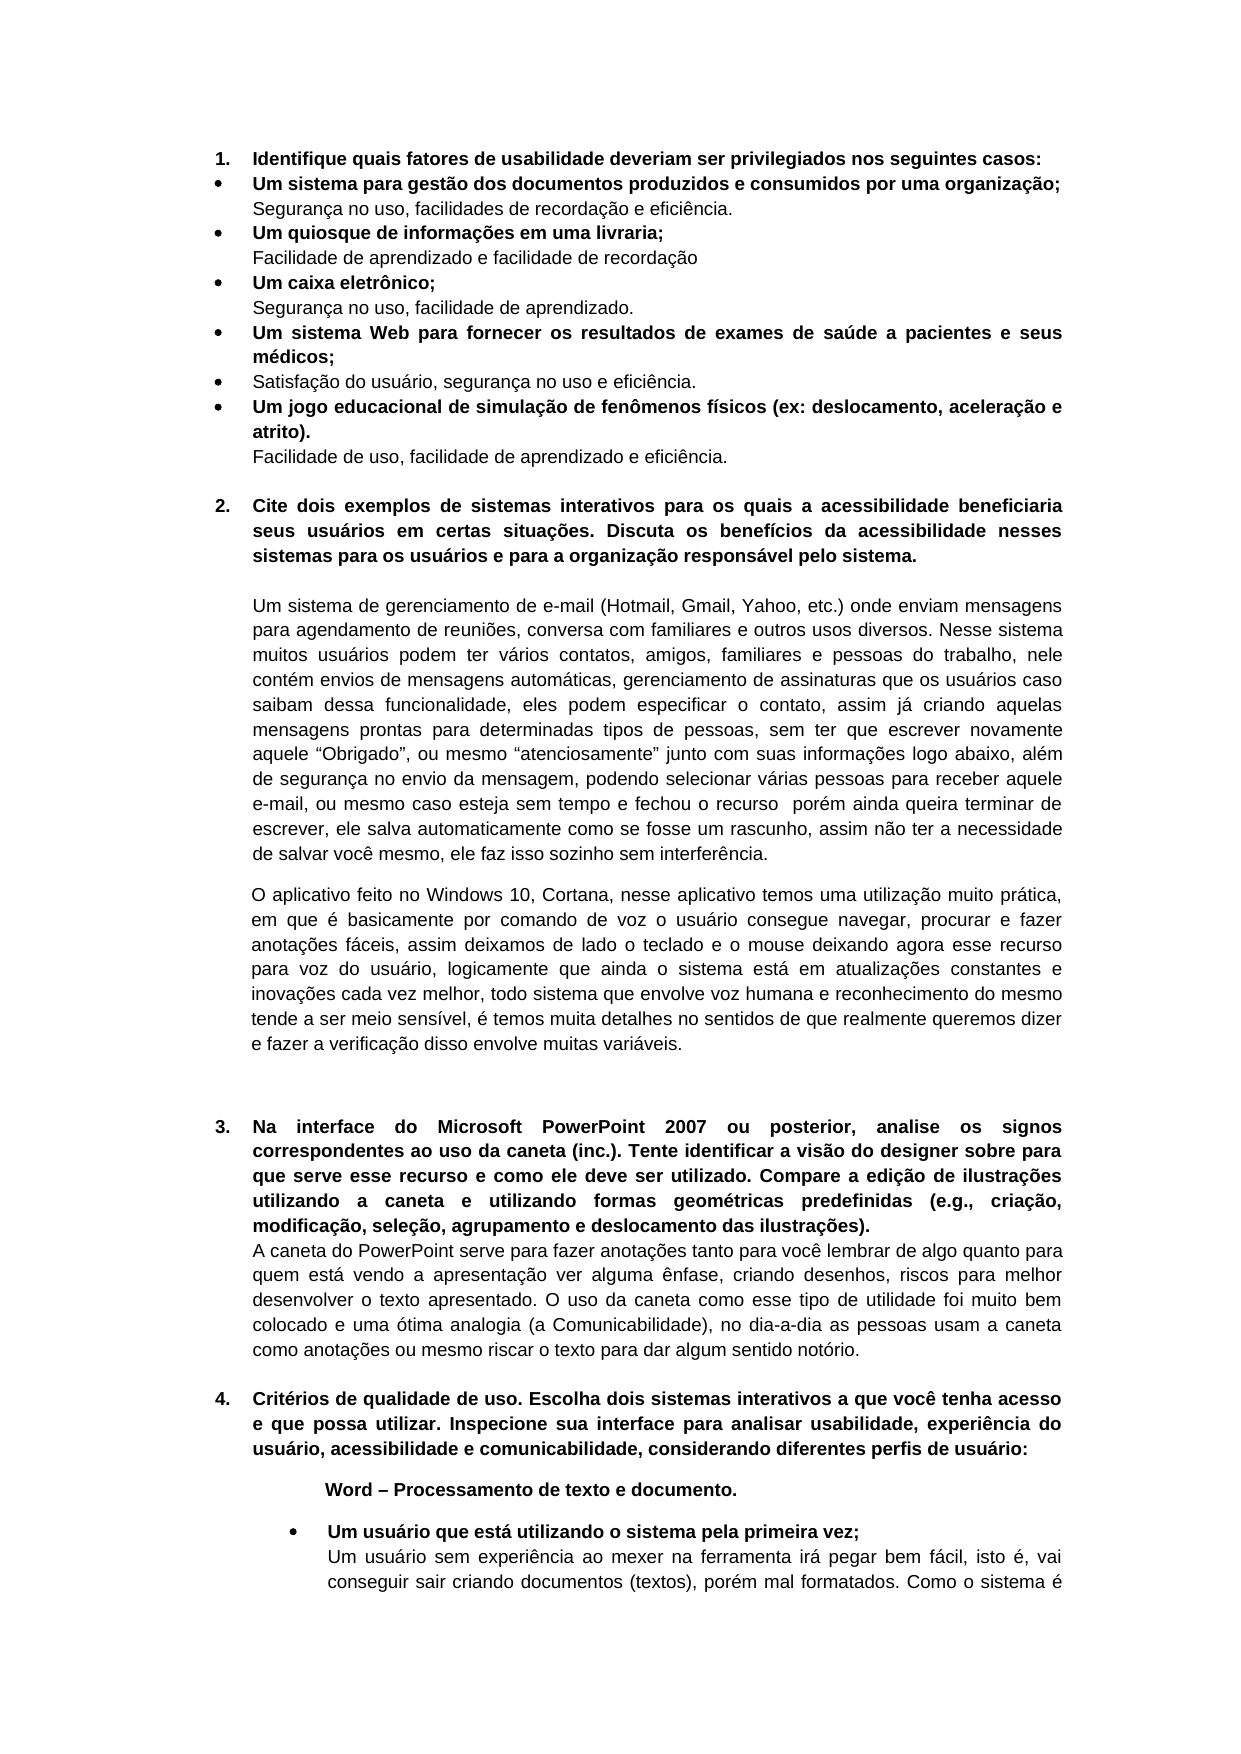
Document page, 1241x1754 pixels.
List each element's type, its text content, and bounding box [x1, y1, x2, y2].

list Segurança no uso, facilidade de aprendizado. [252, 297, 1063, 318]
list Critérios de qualidade de uso. Escolha dois sistemas interativos a que você tenha acesso e que possa utilizar. Inspecione sua interface para analisar usabilidade, experiência do usuário, acessibilidade e comunicabilidade, considerando diferentes perfis de usuário: [215, 1388, 1063, 1459]
list Facilidade de uso, facilidade de aprendizado e eficiência. [252, 446, 1063, 467]
list Um sistema de gerenciamento de e-mail (Hotmail, Gmail, Yahoo, etc.) onde enviam mensagens para agendamento de reuniões, conversa com familiares e outros usos diversos. Nesse sistema muitos usuários podem ter vários contatos, amigos, familiares e pessoas do trabalho, nele contém envios de mensagens automáticas, gerenciamento de assinaturas que os usuários caso saibam dessa funcionalidade, eles podem especificar o contato, assim já criando aquelas mensagens prontas para determinadas tipos de pessoas, sem ter que escrever novamente aquele “Obrigado”, ou mesmo “atenciosamente” junto com suas informações logo abaixo, além de segurança no envio da mensagem, podendo selecionar várias pessoas para receber aquele e-mail, ou mesmo caso esteja sem tempo e fechou o recurso porém ainda queira terminar de escrever, ele salva automaticamente como se fosse um rascunho, assim não ter a necessidade de salvar você mesmo, ele faz isso sozinho sem interferência. [252, 594, 1063, 864]
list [327, 1546, 1063, 1592]
list A caneta do PowerPoint serve para fazer anotações tanto para você lembrar de algo quanto para quem está vendo a apresentação ver alguma ênfase, criando desenhos, riscos para melhor desenvolver o texto apresentado. O uso da caneta como esse tipo de utilidade foi muito bem colocado e uma ótima analogia (a Comunicabilidade), no dia-a-dia as pessoas usam a caneta como anotações ou mesmo riscar o texto para dar algum sentido notório. [252, 1239, 1063, 1360]
list Um quiosque de informações em uma livraria; [215, 222, 1063, 244]
list Identifique quais fatores de usabilidade deveriam ser privilegiados nos seguintes casos: [215, 148, 1063, 169]
list Um sistema Web para fornecer os resultados de exames de saúde a pacientes e seus médicos; [215, 321, 1063, 368]
list Um jogo educacional de simulação de fenômenos físicos (ex: deslocamento, aceleração e atrito). [215, 396, 1063, 442]
list Segurança no uso, facilidades de recordação e eficiência. [252, 197, 1063, 219]
list Na interface do Microsoft PowerPoint 2007 ou posterior, analise os signos correspondentes ao uso da caneta (inc.). Tente identificar a visão do designer sobre para que serve esse recurso e como ele deve ser utilizado. Compare a edição de ilustrações utilizando a caneta e utilizando formas geométricas predefinidas (e.g., criação, modificação, seleção, agrupamento e deslocamento das ilustrações). [215, 1116, 1063, 1236]
list Um caixa eletrônico; [215, 272, 1063, 293]
text O aplicativo feito no Windows 10, Cortana, nesse aplicativo temos uma utilização muito prática, em que é basicamente por comando de voz o usuário consegue navegar, procurar e fazer anotações fáceis, assim deixamos de lado o teclado e o mouse deixando agora esse recurso para voz do usuário, logicamente que ainda o sistema está em atualizações constantes e inovações cada vez melhor, todo sistema que envolve voz humana e reconhecimento do mesmo tende a ser meio sensível, é temos muita detalhes no sentidos de que realmente queremos dizer e fazer a verificação disso envolve muitas variáveis. [251, 884, 1063, 1054]
list Satisfação do usuário, segurança no uso e eficiência. [215, 371, 1063, 393]
text Word – Processamento de texto e documento. [325, 1479, 1063, 1501]
list Um sistema para gestão dos documentos produzidos e consumidos por uma organização; [215, 172, 1063, 194]
list Um usuário que está utilizando o sistema pela primeira vez; [290, 1521, 1063, 1542]
list Facilidade de aprendizado e facilidade de recordação [252, 247, 1063, 268]
list Cite dois exemplos de sistemas interativos para os quais a acessibilidade beneficiaria seus usuários em certas situações. Discuta os benefícios da acessibilidade nesses sistemas para os usuários e para a organização responsável pelo sistema. [215, 495, 1063, 566]
